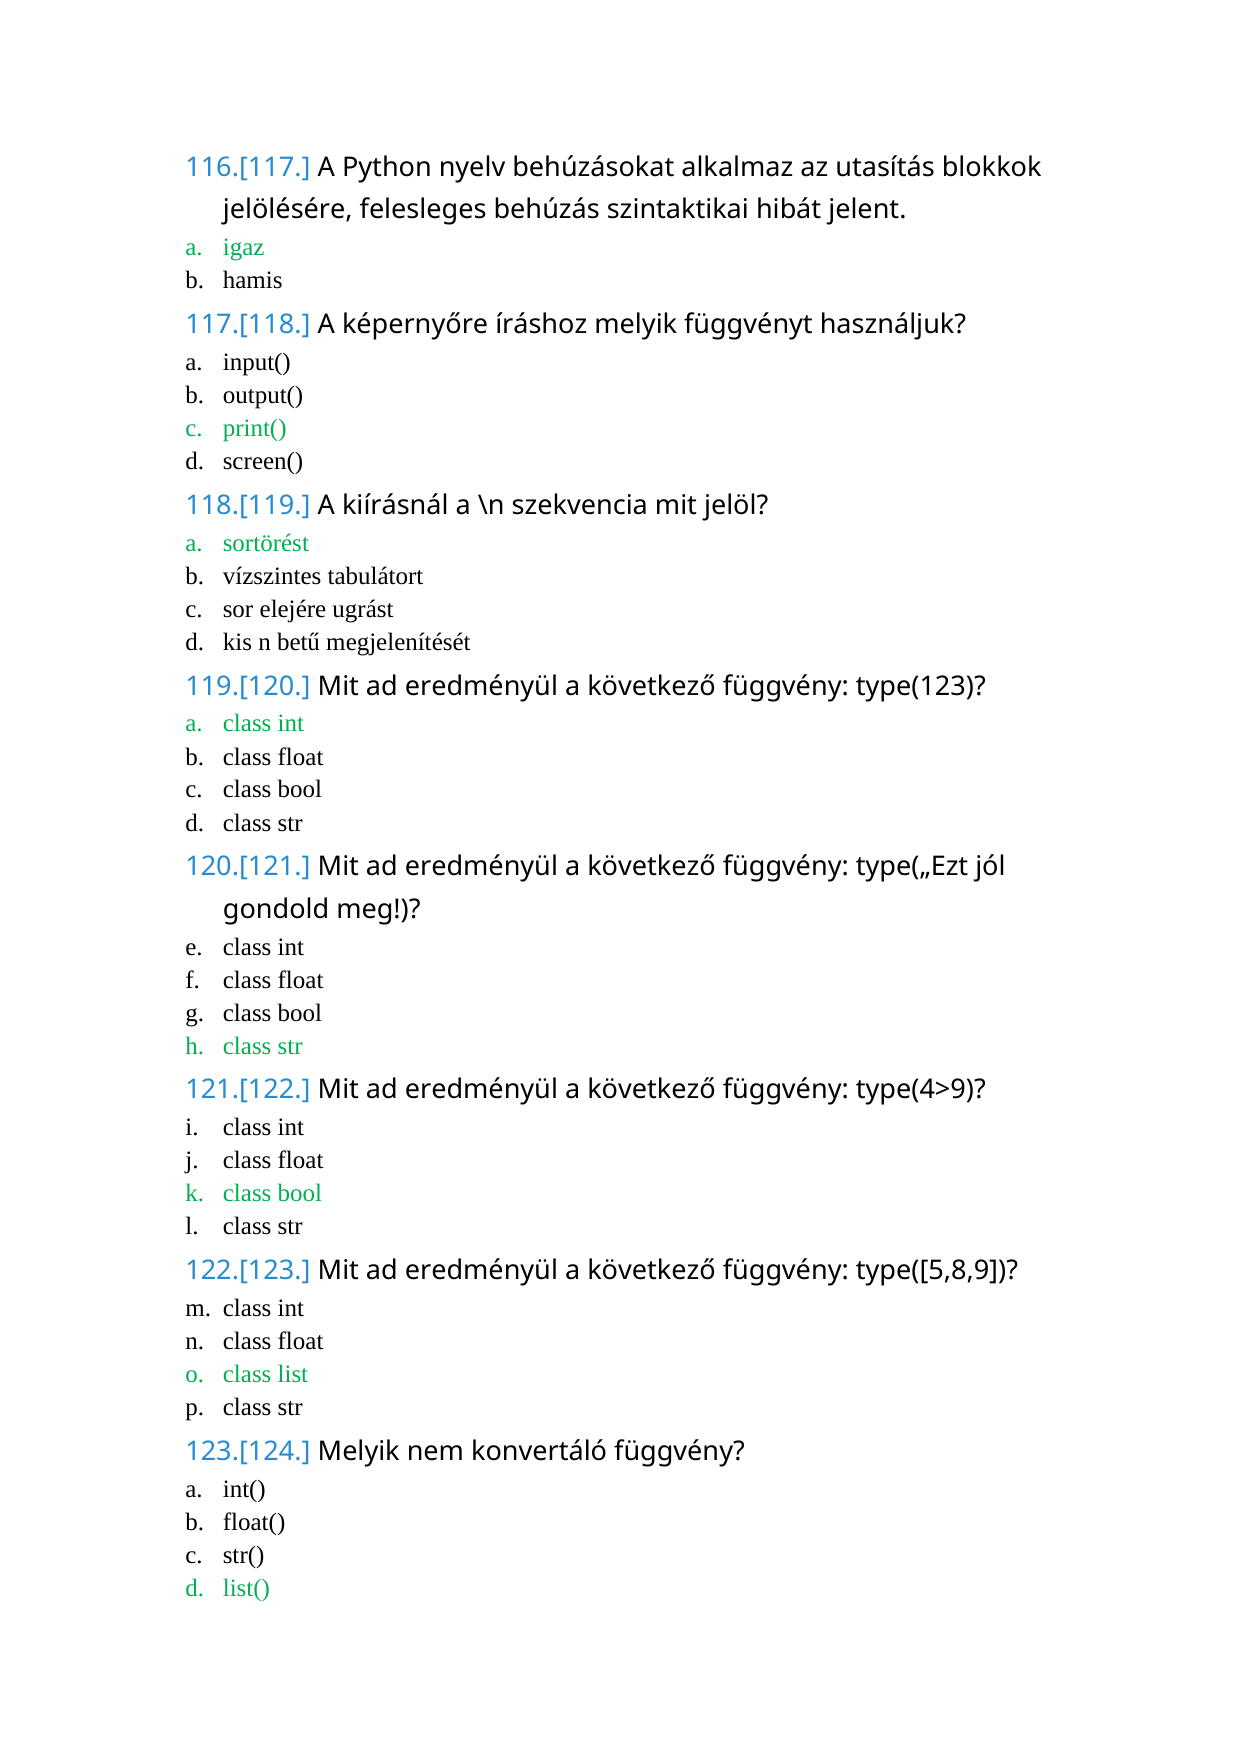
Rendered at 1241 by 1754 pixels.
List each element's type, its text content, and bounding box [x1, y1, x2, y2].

list print() [185, 413, 1093, 442]
list str() [185, 1540, 1093, 1569]
list class float [185, 965, 1093, 993]
list float() [185, 1507, 1093, 1536]
list int() [185, 1474, 1093, 1503]
list sor elejére ugrást [185, 594, 1093, 623]
list class float [185, 1326, 1093, 1355]
list class int [185, 708, 1093, 737]
subtitle Mit ad eredményül a következő függvény: type(„Ezt jól gondold meg!)? [185, 847, 1093, 926]
list hamis [185, 265, 1093, 294]
list igaz [185, 232, 1093, 261]
list class bool [185, 1178, 1093, 1207]
list screen() [185, 446, 1093, 475]
subtitle Mit ad eredményül a következő függvény: type(123)? [185, 666, 1093, 703]
list class float [185, 1145, 1093, 1174]
list class str [185, 1031, 1093, 1059]
subtitle A Python nyelv behúzásokat alkalmaz az utasítás blokkok jelölésére, felesleges behúzás szintaktikai hibát jelent. [185, 148, 1093, 227]
list class float [185, 742, 1093, 770]
subtitle Mit ad eredményül a következő függvény: type(4>9)? [185, 1070, 1093, 1107]
list class list [185, 1359, 1093, 1388]
subtitle A kiírásnál a \n szekvencia mit jelöl? [185, 485, 1093, 522]
list class bool [185, 774, 1093, 803]
list class str [185, 808, 1093, 836]
list class str [185, 1392, 1093, 1421]
subtitle A képernyőre íráshoz melyik függvényt használjuk? [185, 305, 1093, 342]
subtitle Mit ad eredményül a következő függvény: type([5,8,9])? [185, 1251, 1093, 1288]
list class int [185, 1112, 1093, 1141]
list kis n betű megjelenítését [185, 627, 1093, 656]
list output() [185, 380, 1093, 409]
list class str [185, 1211, 1093, 1240]
list sortörést [185, 528, 1093, 557]
list class int [185, 1293, 1093, 1322]
list class int [185, 932, 1093, 960]
subtitle Melyik nem konvertáló függvény? [185, 1431, 1093, 1468]
list class bool [185, 998, 1093, 1026]
list vízszintes tabulátort [185, 561, 1093, 589]
list input() [185, 347, 1093, 376]
list list() [185, 1573, 1093, 1602]
